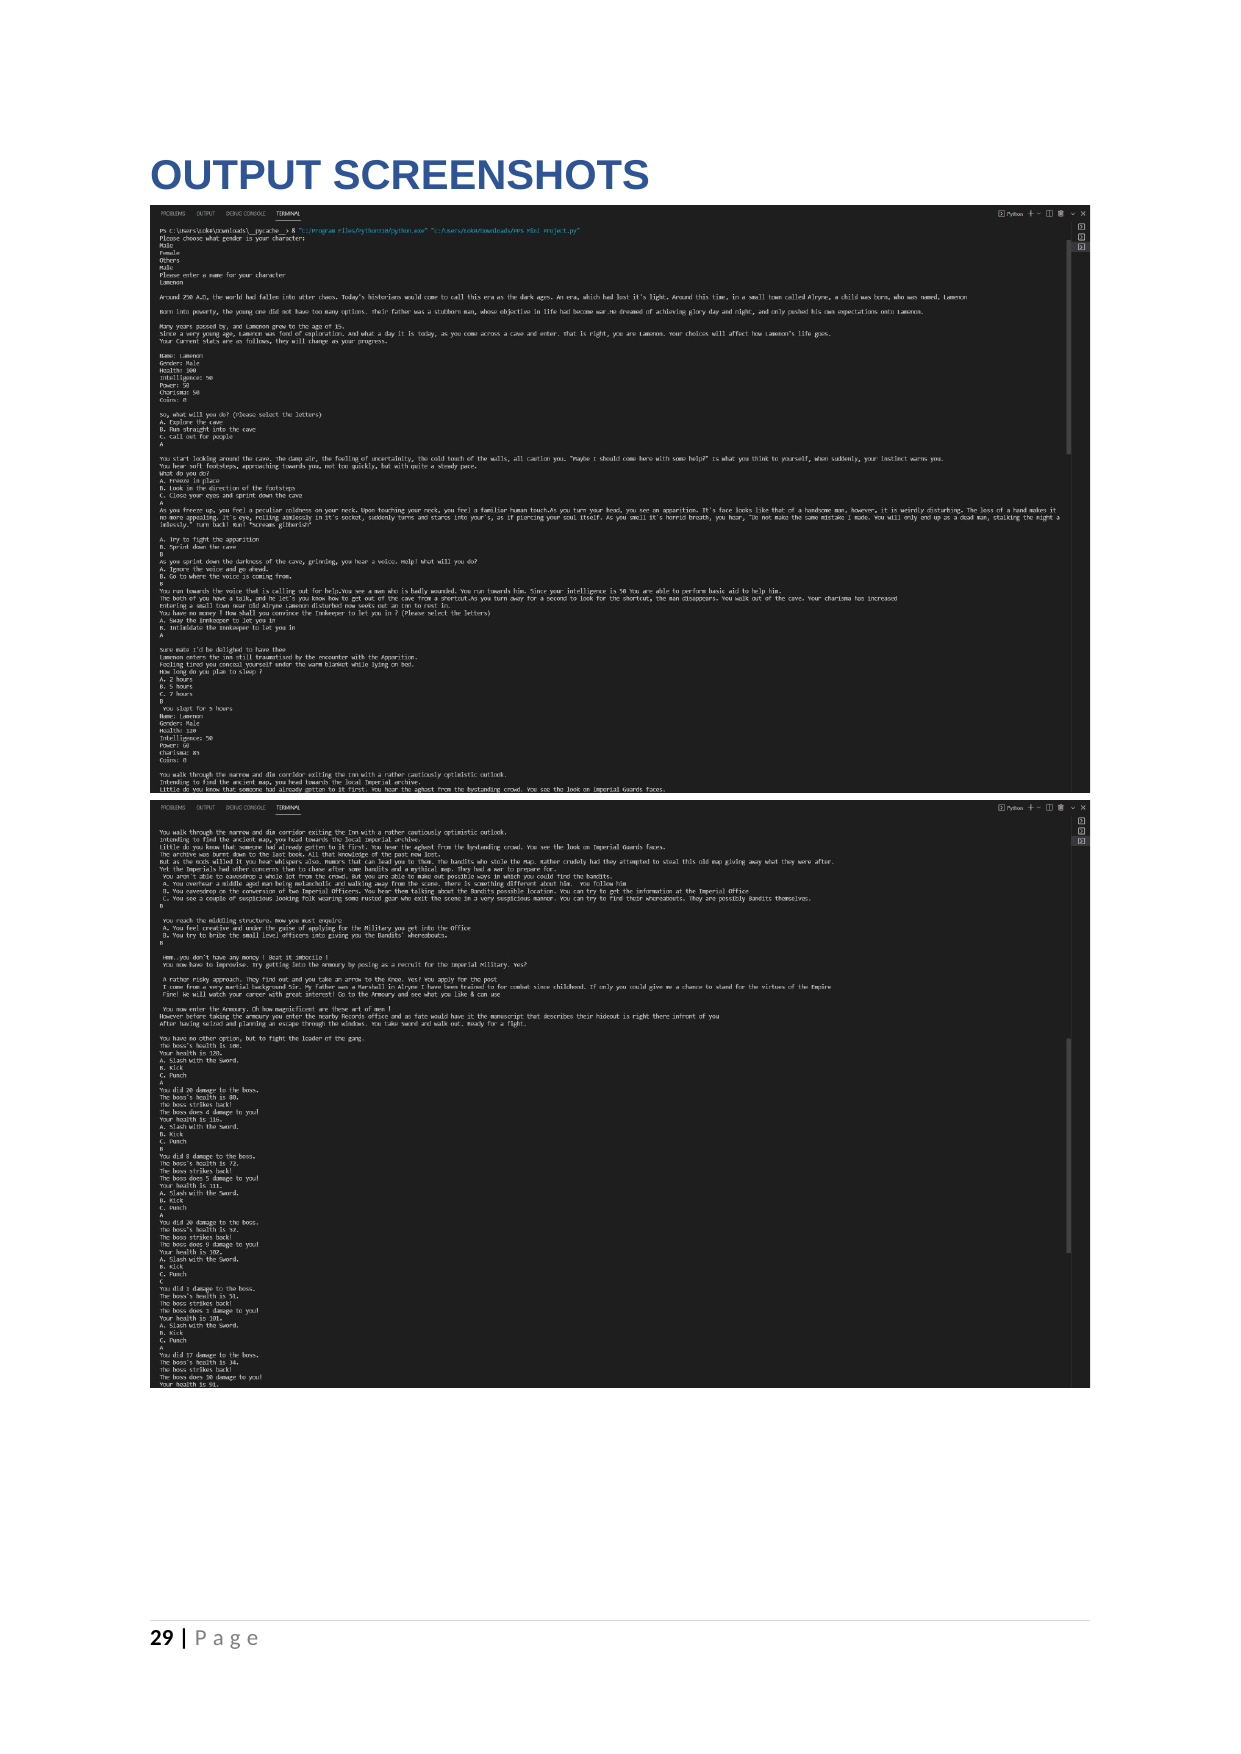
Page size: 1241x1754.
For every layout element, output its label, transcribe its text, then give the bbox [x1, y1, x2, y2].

picture [150, 800, 1091, 1388]
subtitle OUTPUT SCREENSHOTS [150, 150, 1090, 198]
picture [150, 205, 1091, 793]
